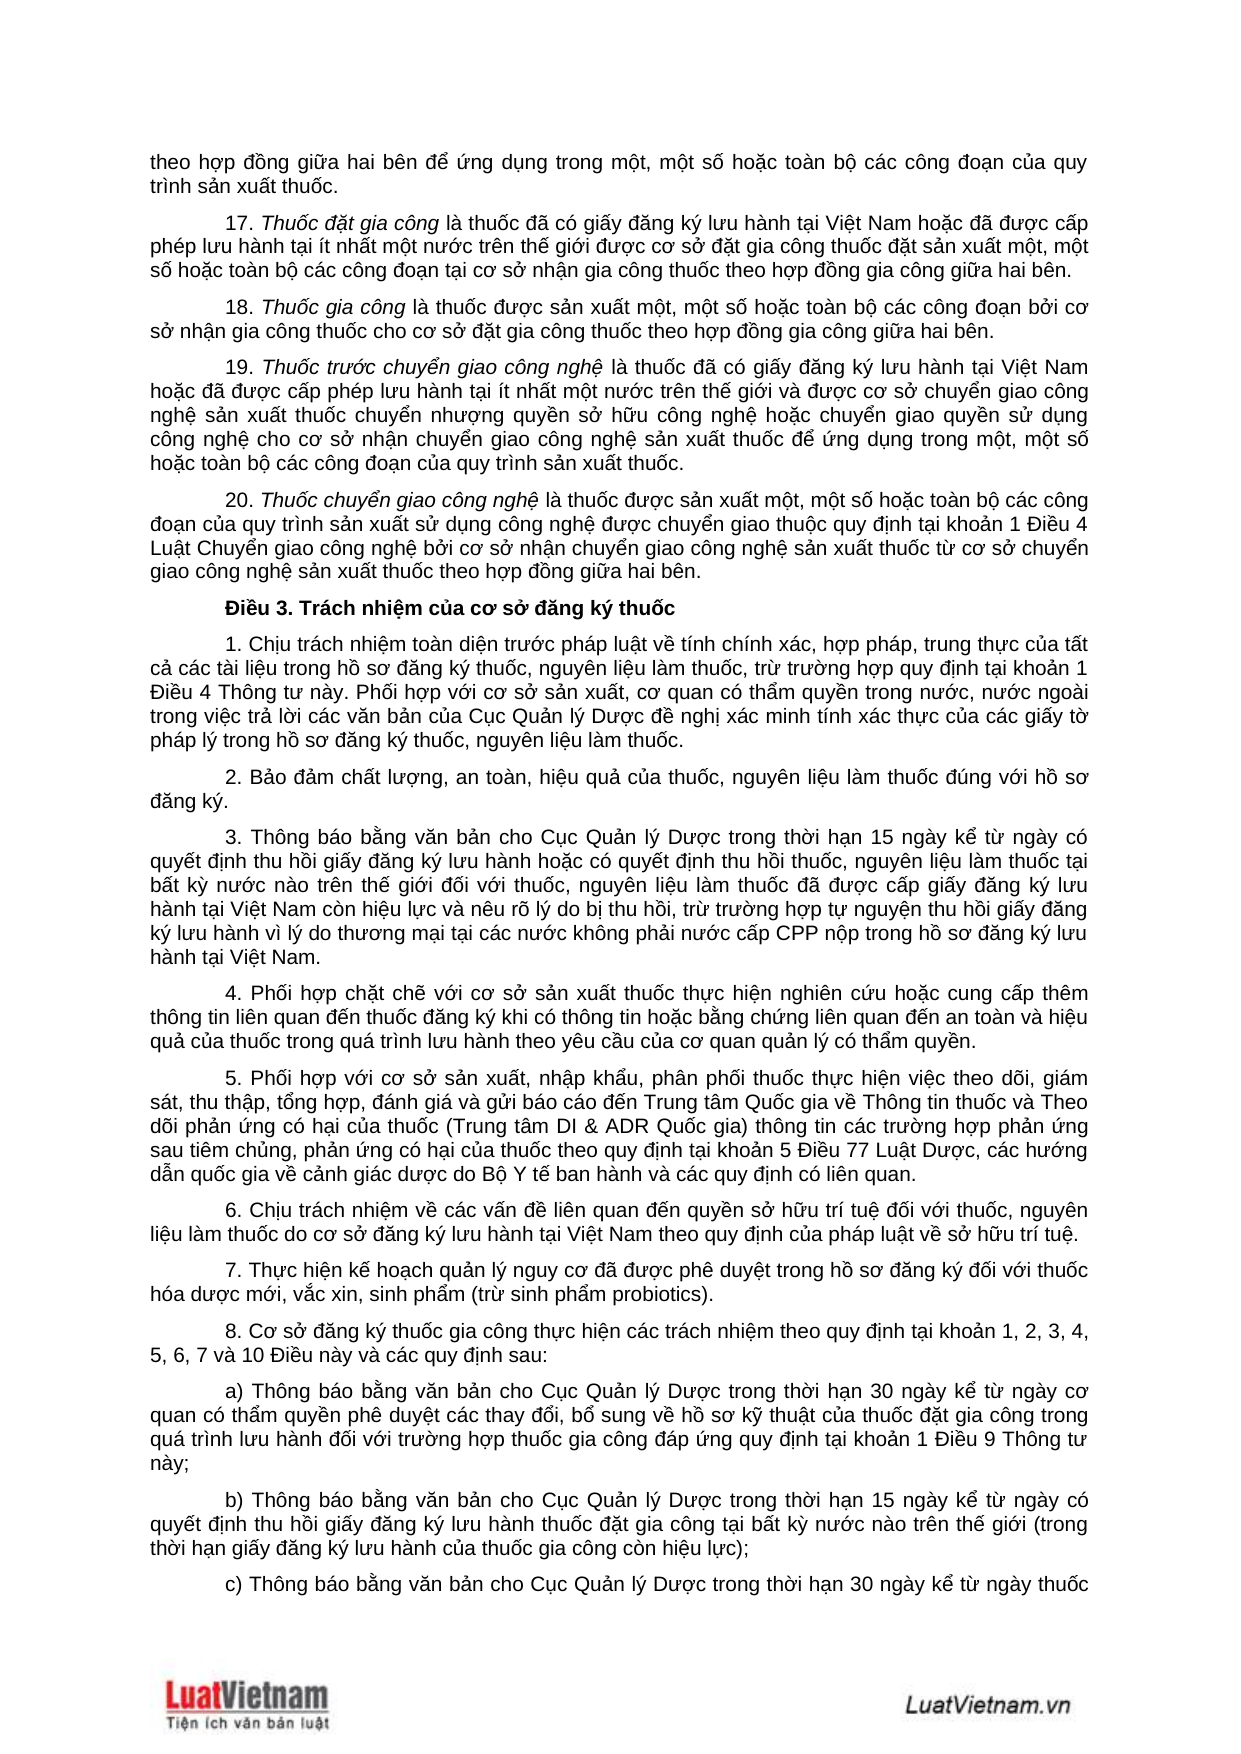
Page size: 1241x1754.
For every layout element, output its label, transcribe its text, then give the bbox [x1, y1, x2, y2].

text 4. Phối hợp chặt chẽ với cơ sở sản xuất thuốc thực hiện nghiên cứu hoặc cung cấp thêm thông tin liên quan đến thuốc đăng ký khi có thông tin hoặc bằng chứng liên quan đến an toàn và hiệu quả của thuốc trong quá trình lưu hành theo yêu cầu của cơ quan quản lý có thẩm quyền. [150, 981, 1090, 1053]
text b) Thông báo bằng văn bản cho Cục Quản lý Dược trong thời hạn 15 ngày kể từ ngày có quyết định thu hồi giấy đăng ký lưu hành thuốc đặt gia công tại bất kỳ nước nào trên thế giới (trong thời hạn giấy đăng ký lưu hành của thuốc gia công còn hiệu lực); [150, 1487, 1090, 1559]
text 19. Thuốc trước chuyển giao công nghệ là thuốc đã có giấy đăng ký lưu hành tại Việt Nam hoặc đã được cấp phép lưu hành tại ít nhất một nước trên thế giới và được cơ sở chuyển giao công nghệ sản xuất thuốc chuyển nhượng quyền sở hữu công nghệ hoặc chuyển giao quyền sử dụng công nghệ cho cơ sở nhận chuyển giao công nghệ sản xuất thuốc để ứng dụng trong một, một số hoặc toàn bộ các công đoạn của quy trình sản xuất thuốc. [150, 355, 1090, 475]
text 2. Bảo đảm chất lượng, an toàn, hiệu quả của thuốc, nguyên liệu làm thuốc đúng với hồ sơ đăng ký. [150, 764, 1090, 812]
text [150, 1572, 1090, 1596]
picture [150, 1658, 1090, 1754]
text 5. Phối hợp với cơ sở sản xuất, nhập khẩu, phân phối thuốc thực hiện việc theo dõi, giám sát, thu thập, tổng hợp, đánh giá và gửi báo cáo đến Trung tâm Quốc gia về Thông tin thuốc và Theo dõi phản ứng có hại của thuốc (Trung tâm DI & ADR Quốc gia) thông tin các trường hợp phản ứng sau tiêm chủng, phản ứng có hại của thuốc theo quy định tại khoản 5 Điều 77 Luật Dược, các hướng dẫn quốc gia về cảnh giác dược do Bộ Y tế ban hành và các quy định có liên quan. [150, 1066, 1090, 1185]
text Điều 3. Trách nhiệm của cơ sở đăng ký thuốc [150, 596, 1090, 620]
text 1. Chịu trách nhiệm toàn diện trước pháp luật về tính chính xác, hợp pháp, trung thực của tất cả các tài liệu trong hồ sơ đăng ký thuốc, nguyên liệu làm thuốc, trừ trường hợp quy định tại khoản 1 Điều 4 Thông tư này. Phối hợp với cơ sở sản xuất, cơ quan có thẩm quyền trong nước, nước ngoài trong việc trả lời các văn bản của Cục Quản lý Dược đề nghị xác minh tính xác thực của các giấy tờ pháp lý trong hồ sơ đăng ký thuốc, nguyên liệu làm thuốc. [150, 632, 1090, 752]
text a) Thông báo bằng văn bản cho Cục Quản lý Dược trong thời hạn 30 ngày kể từ ngày cơ quan có thẩm quyền phê duyệt các thay đổi, bổ sung về hồ sơ kỹ thuật của thuốc đặt gia công trong quá trình lưu hành đối với trường hợp thuốc gia công đáp ứng quy định tại khoản 1 Điều 9 Thông tư này; [150, 1379, 1090, 1475]
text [150, 150, 1090, 198]
text 7. Thực hiện kế hoạch quản lý nguy cơ đã được phê duyệt trong hồ sơ đăng ký đối với thuốc hóa dược mới, vắc xin, sinh phẩm (trừ sinh phẩm probiotics). [150, 1258, 1090, 1306]
text 6. Chịu trách nhiệm về các vấn đề liên quan đến quyền sở hữu trí tuệ đối với thuốc, nguyên liệu làm thuốc do cơ sở đăng ký lưu hành tại Việt Nam theo quy định của pháp luật về sở hữu trí tuệ. [150, 1198, 1090, 1246]
text 8. Cơ sở đăng ký thuốc gia công thực hiện các trách nhiệm theo quy định tại khoản 1, 2, 3, 4, 5, 6, 7 và 10 Điều này và các quy định sau: [150, 1319, 1090, 1367]
text 17. Thuốc đặt gia công là thuốc đã có giấy đăng ký lưu hành tại Việt Nam hoặc đã được cấp phép lưu hành tại ít nhất một nước trên thế giới được cơ sở đặt gia công thuốc đặt sản xuất một, một số hoặc toàn bộ các công đoạn tại cơ sở nhận gia công thuốc theo hợp đồng gia công giữa hai bên. [150, 210, 1090, 282]
text 18. Thuốc gia công là thuốc được sản xuất một, một số hoặc toàn bộ các công đoạn bởi cơ sở nhận gia công thuốc cho cơ sở đặt gia công thuốc theo hợp đồng gia công giữa hai bên. [150, 295, 1090, 343]
text 3. Thông báo bằng văn bản cho Cục Quản lý Dược trong thời hạn 15 ngày kể từ ngày có quyết định thu hồi giấy đăng ký lưu hành hoặc có quyết định thu hồi thuốc, nguyên liệu làm thuốc tại bất kỳ nước nào trên thế giới đối với thuốc, nguyên liệu làm thuốc đã được cấp giấy đăng ký lưu hành tại Việt Nam còn hiệu lực và nêu rõ lý do bị thu hồi, trừ trường hợp tự nguyện thu hồi giấy đăng ký lưu hành vì lý do thương mại tại các nước không phải nước cấp CPP nộp trong hồ sơ đăng ký lưu hành tại Việt Nam. [150, 825, 1090, 969]
text 20. Thuốc chuyển giao công nghệ là thuốc được sản xuất một, một số hoặc toàn bộ các công đoạn của quy trình sản xuất sử dụng công nghệ được chuyển giao thuộc quy định tại khoản 1 Điều 4 Luật Chuyển giao công nghệ bởi cơ sở nhận chuyển giao công nghệ sản xuất thuốc từ cơ sở chuyển giao công nghệ sản xuất thuốc theo hợp đồng giữa hai bên. [150, 487, 1090, 583]
